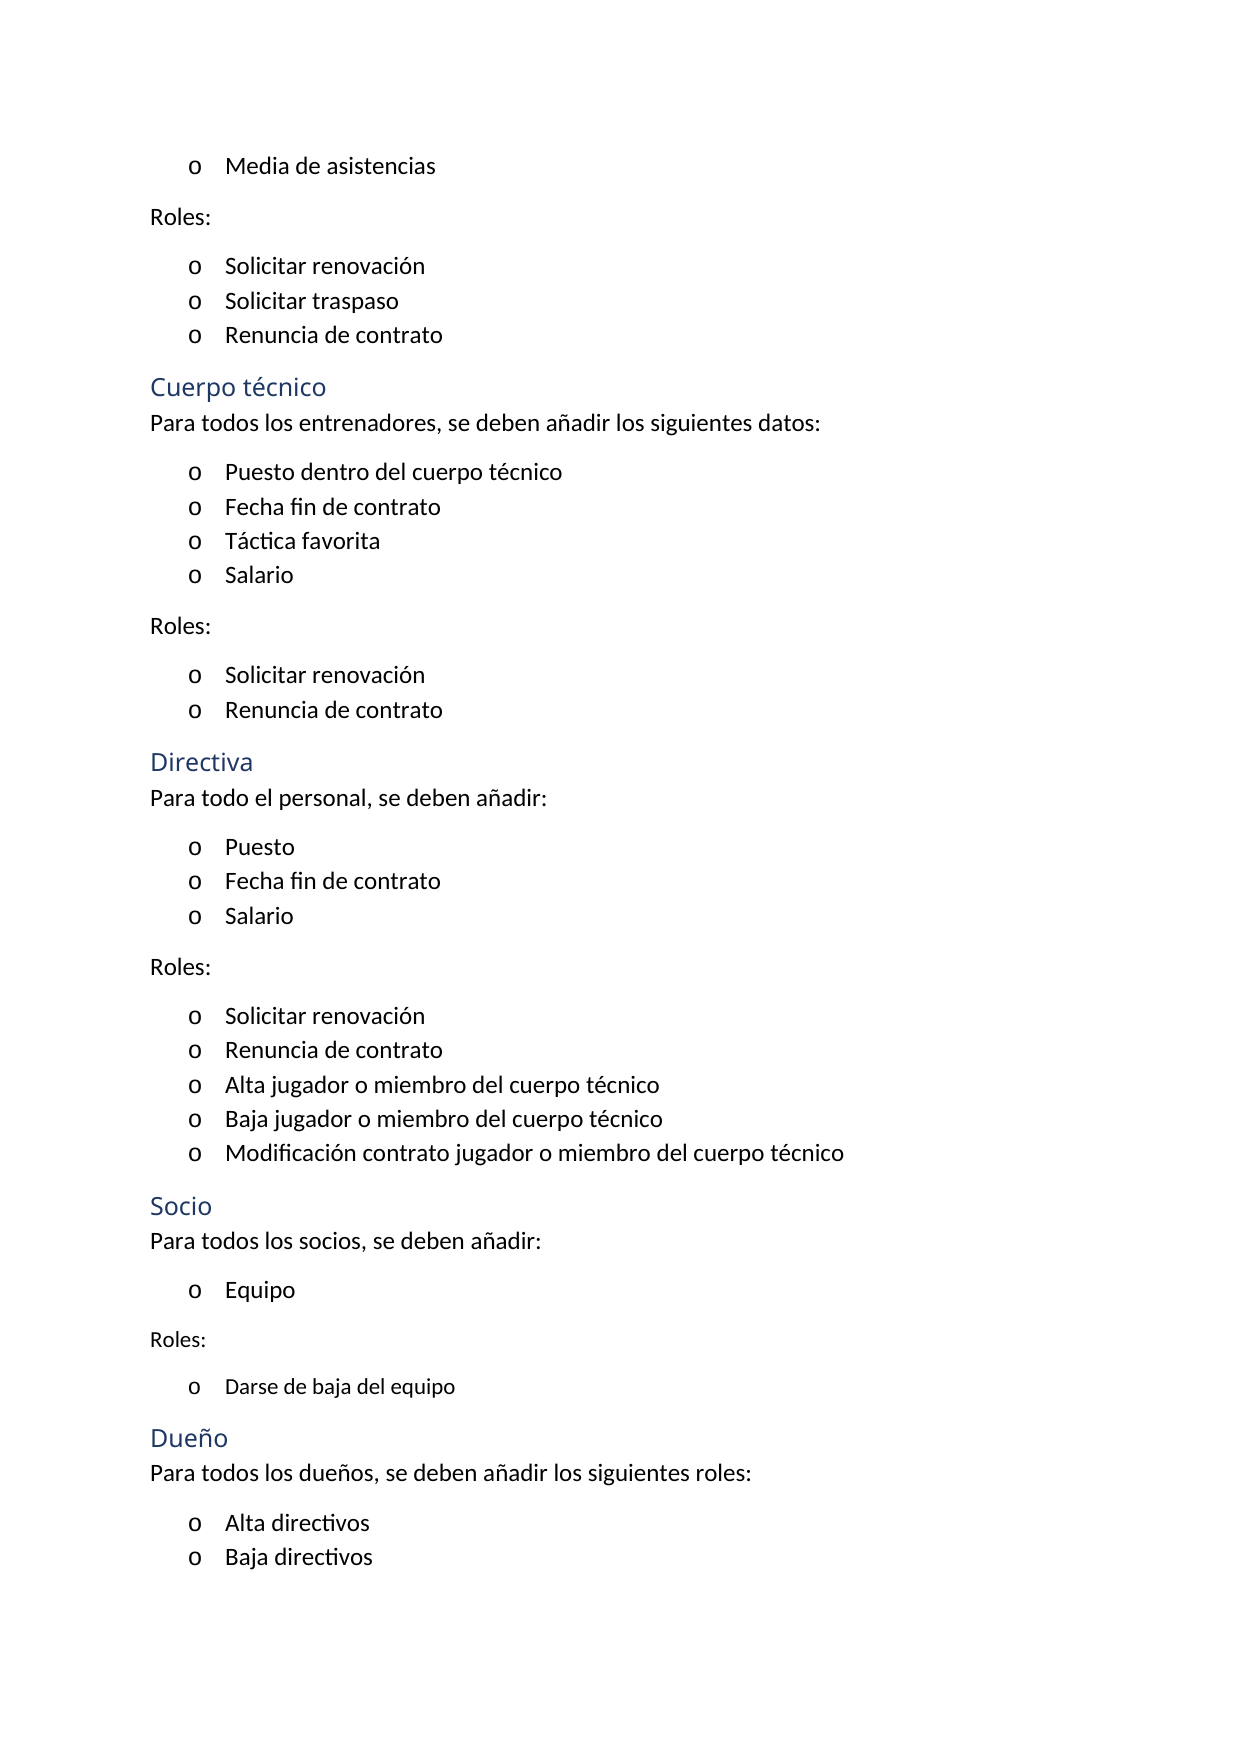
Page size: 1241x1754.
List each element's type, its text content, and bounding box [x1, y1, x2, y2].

list Renuncia de contrato [187, 1034, 1090, 1066]
list Alta directivos [187, 1507, 1090, 1539]
subtitle Cuerpo técnico [150, 370, 1090, 404]
list Solicitar renovación [187, 1000, 1090, 1032]
list Alta jugador o miembro del cuerpo técnico [187, 1069, 1090, 1101]
list Fecha fin de contrato [187, 491, 1090, 522]
list Baja directivos [187, 1541, 1090, 1573]
list Salario [187, 559, 1090, 591]
text Roles: [150, 951, 1090, 981]
text Para todos los socios, se deben añadir: [150, 1225, 1090, 1256]
list Puesto dentro del cuerpo técnico [187, 456, 1090, 488]
text Roles: [150, 1326, 1090, 1354]
text Roles: [150, 610, 1090, 641]
subtitle Dueño [150, 1421, 1090, 1455]
list Solicitar traspaso [187, 285, 1090, 317]
subtitle Directiva [150, 745, 1090, 779]
text Para todo el personal, se deben añadir: [150, 782, 1090, 812]
list Renuncia de contrato [187, 319, 1090, 351]
list Equipo [187, 1275, 1090, 1306]
text Roles: [150, 201, 1090, 231]
list Puesto [187, 831, 1090, 863]
list Darse de baja del equipo [187, 1372, 1090, 1402]
list Media de asistencias [187, 150, 1090, 182]
list Modificación contrato jugador o miembro del cuerpo técnico [187, 1137, 1090, 1169]
list Solicitar renovación [187, 660, 1090, 691]
subtitle Socio [150, 1188, 1090, 1222]
text Para todos los dueños, se deben añadir los siguientes roles: [150, 1457, 1090, 1488]
list Renuncia de contrato [187, 694, 1090, 726]
list Táctica favorita [187, 525, 1090, 557]
list Solicitar renovación [187, 251, 1090, 282]
list Fecha fin de contrato [187, 866, 1090, 897]
list Salario [187, 900, 1090, 932]
list Baja jugador o miembro del cuerpo técnico [187, 1103, 1090, 1135]
text Para todos los entrenadores, se deben añadir los siguientes datos: [150, 407, 1090, 437]
